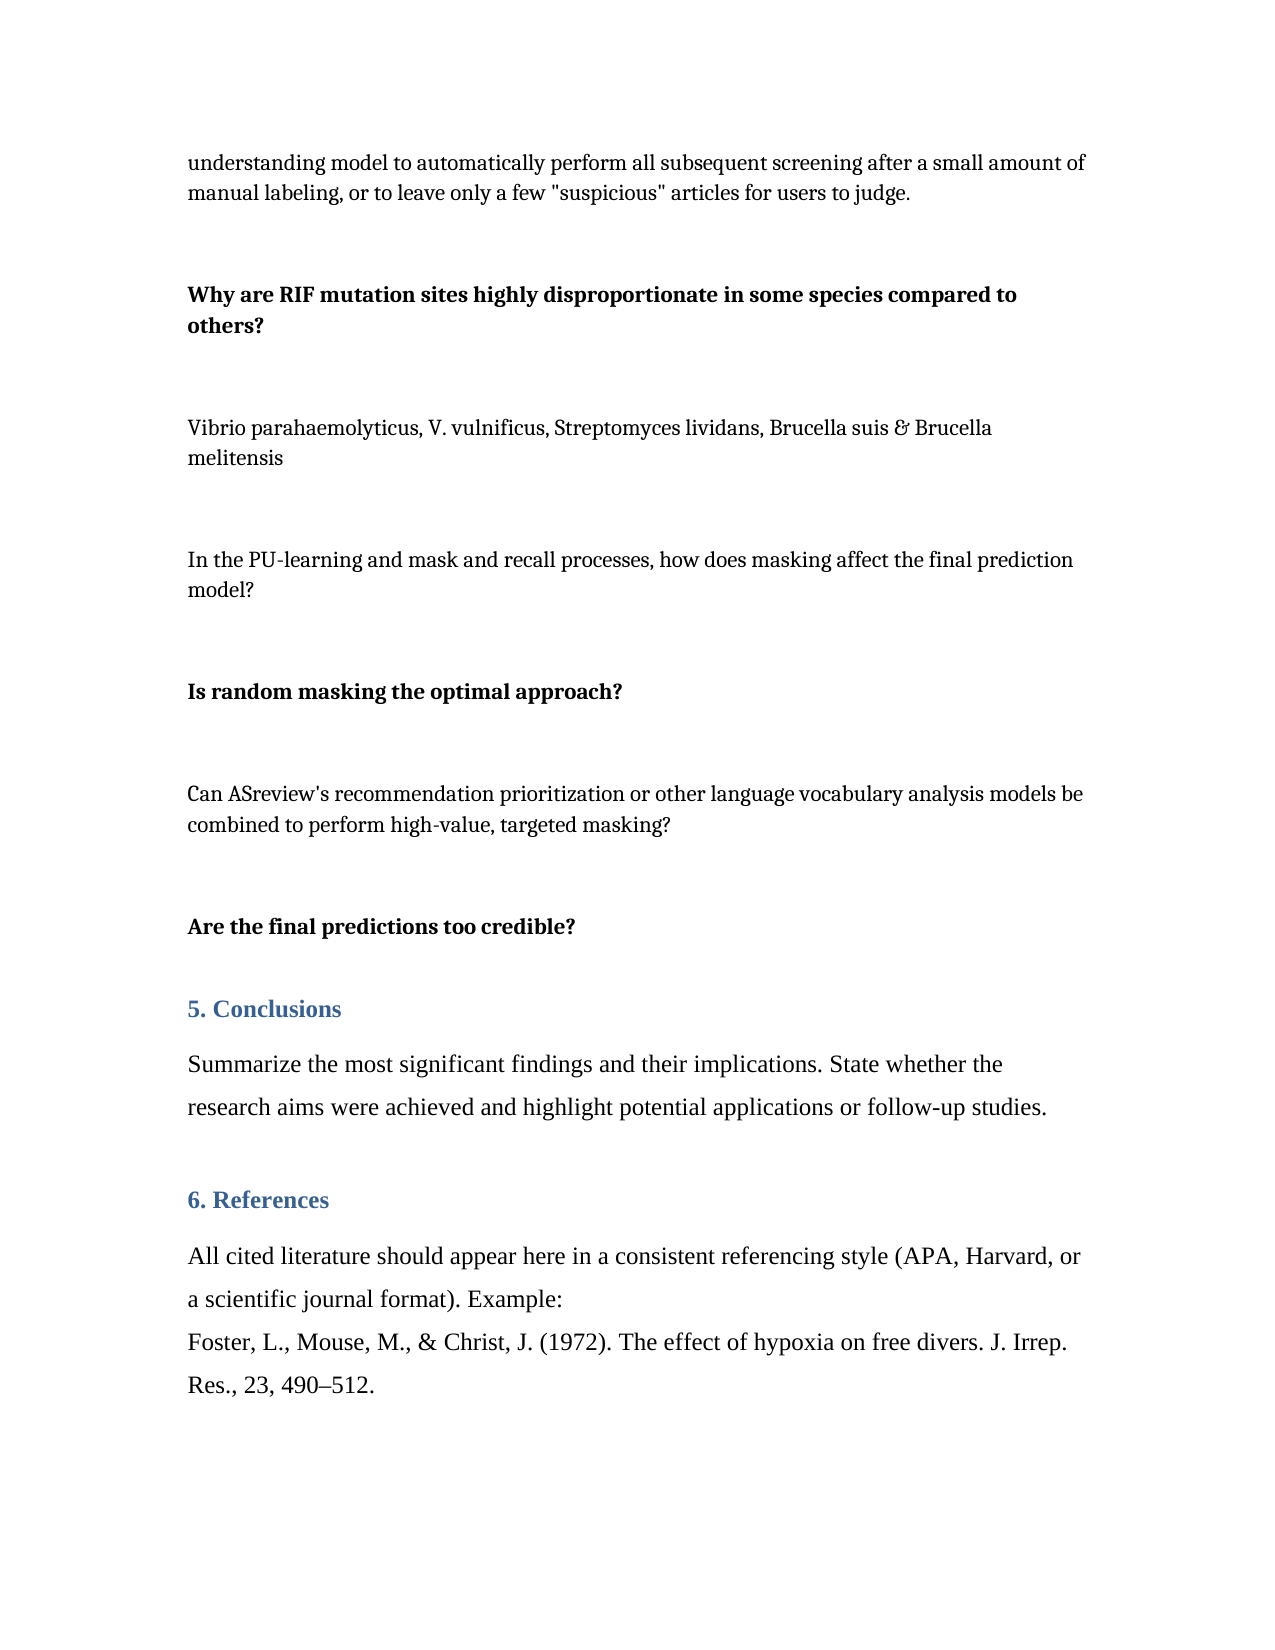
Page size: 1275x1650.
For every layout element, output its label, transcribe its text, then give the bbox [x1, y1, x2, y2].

text Summarize the most significant findings and their implications. State whether the research aims were achieved and highlight potential applications or follow-up studies. [187, 1049, 1087, 1121]
list Is random masking the optimal approach? [187, 679, 1087, 706]
subtitle 6. References [187, 1186, 1087, 1214]
list Why are RIF mutation sites highly disproportionate in some species compared to others? [187, 282, 1087, 339]
list Can ASreview's recommendation prioritization or other language vocabulary analysis models be combined to perform high-value, targeted masking? [187, 781, 1087, 838]
text All cited literature should appear here in a consistent referencing style (APA, Harvard, or a scientific journal format). Example: Foster, L., Mouse, M., & Christ, J. (1972). The effect of hypoxia on free divers. J. Irrep. Res., 23, 490–512. [187, 1241, 1087, 1399]
list Vibrio parahaemolyticus, V. vulnificus, Streptomyces lividans, Brucella suis & Brucella melitensis [187, 414, 1087, 471]
subtitle 5. Conclusions [187, 994, 1087, 1022]
list In the PU-learning and mask and recall processes, how does masking affect the final prediction model? [187, 547, 1087, 603]
list Are the final predictions too credible? [187, 913, 1087, 940]
